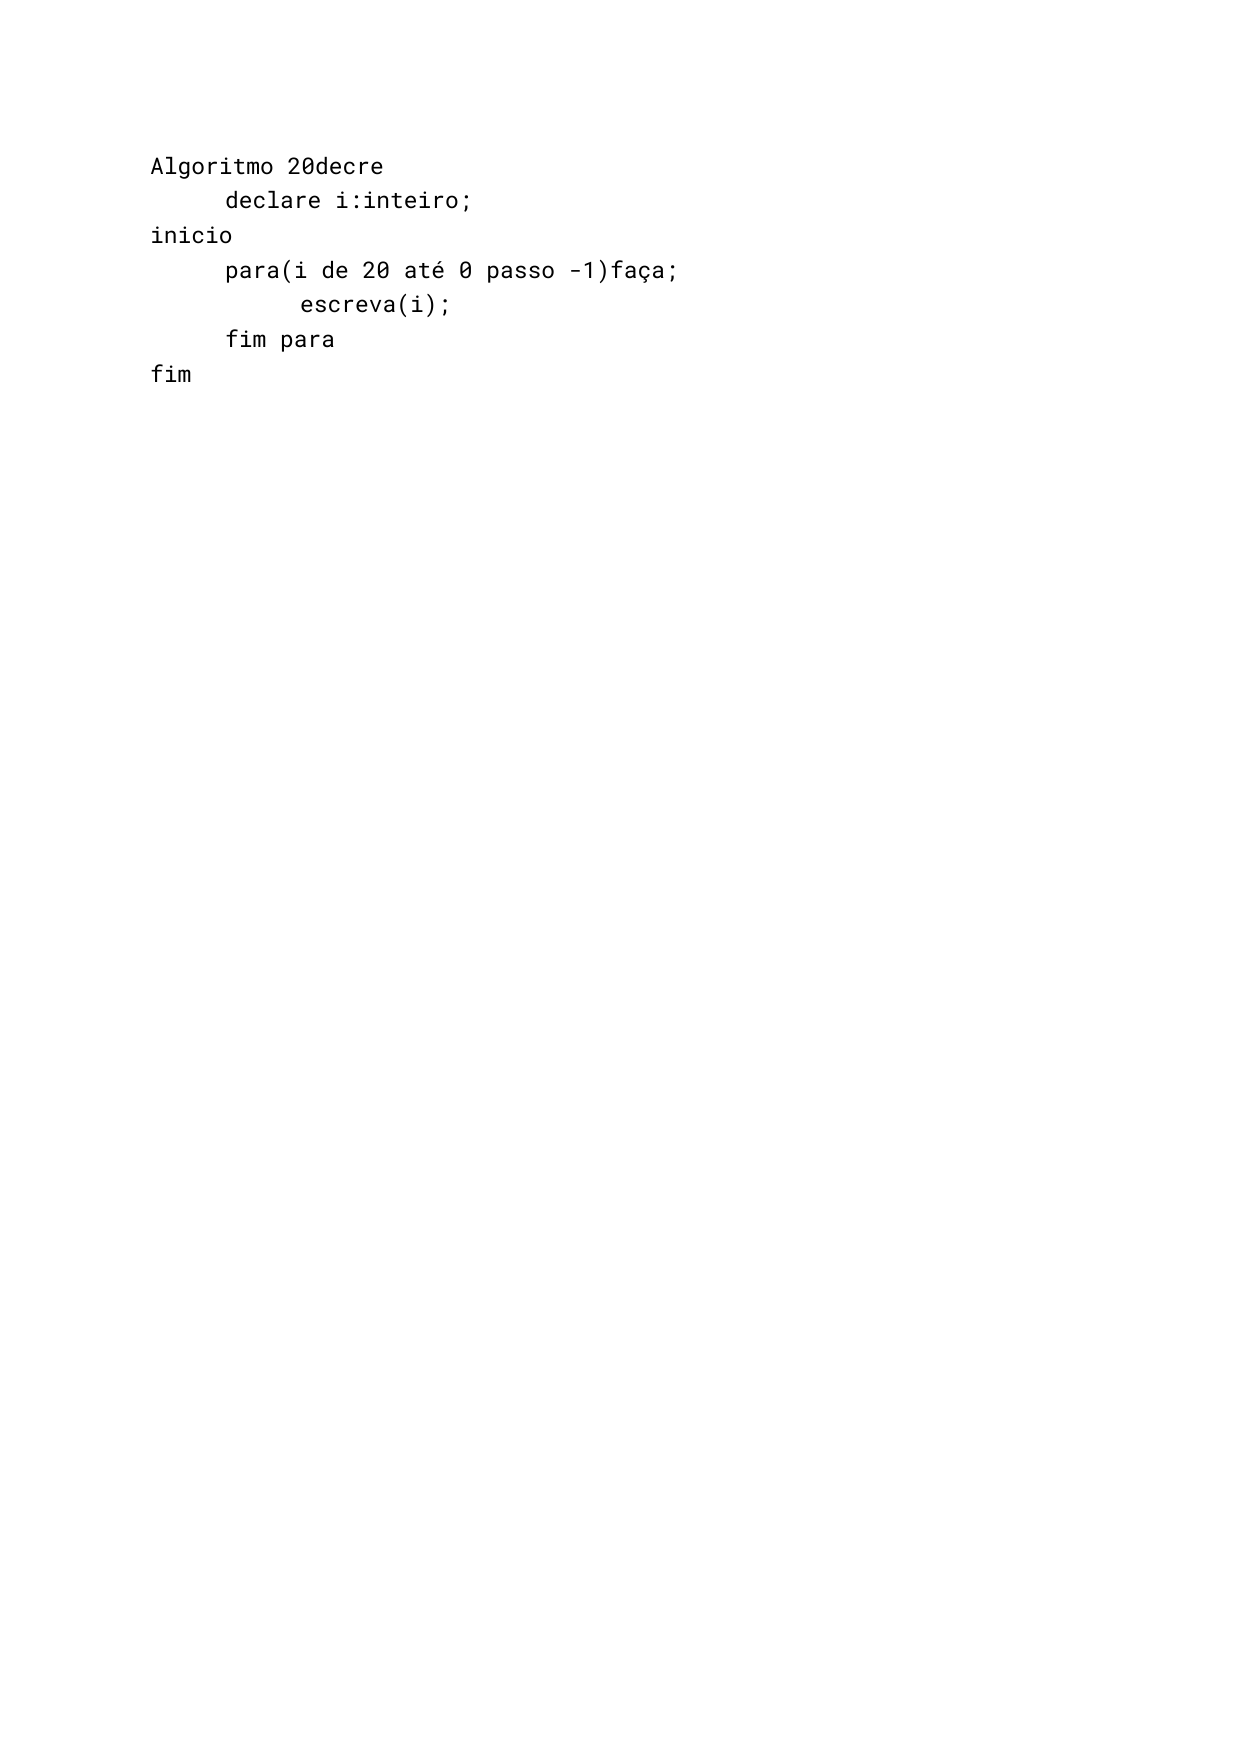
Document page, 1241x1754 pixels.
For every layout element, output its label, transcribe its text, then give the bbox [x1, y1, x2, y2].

text Algoritmo 20decre [150, 150, 1090, 180]
text fim para [150, 323, 1090, 354]
text fim [150, 358, 1090, 388]
text declare i:inteiro; [150, 185, 1090, 215]
text escreva(i); [150, 289, 1090, 319]
text inicio [150, 219, 1090, 249]
text para(i de 20 até 0 passo -1)faça; [150, 254, 1090, 284]
